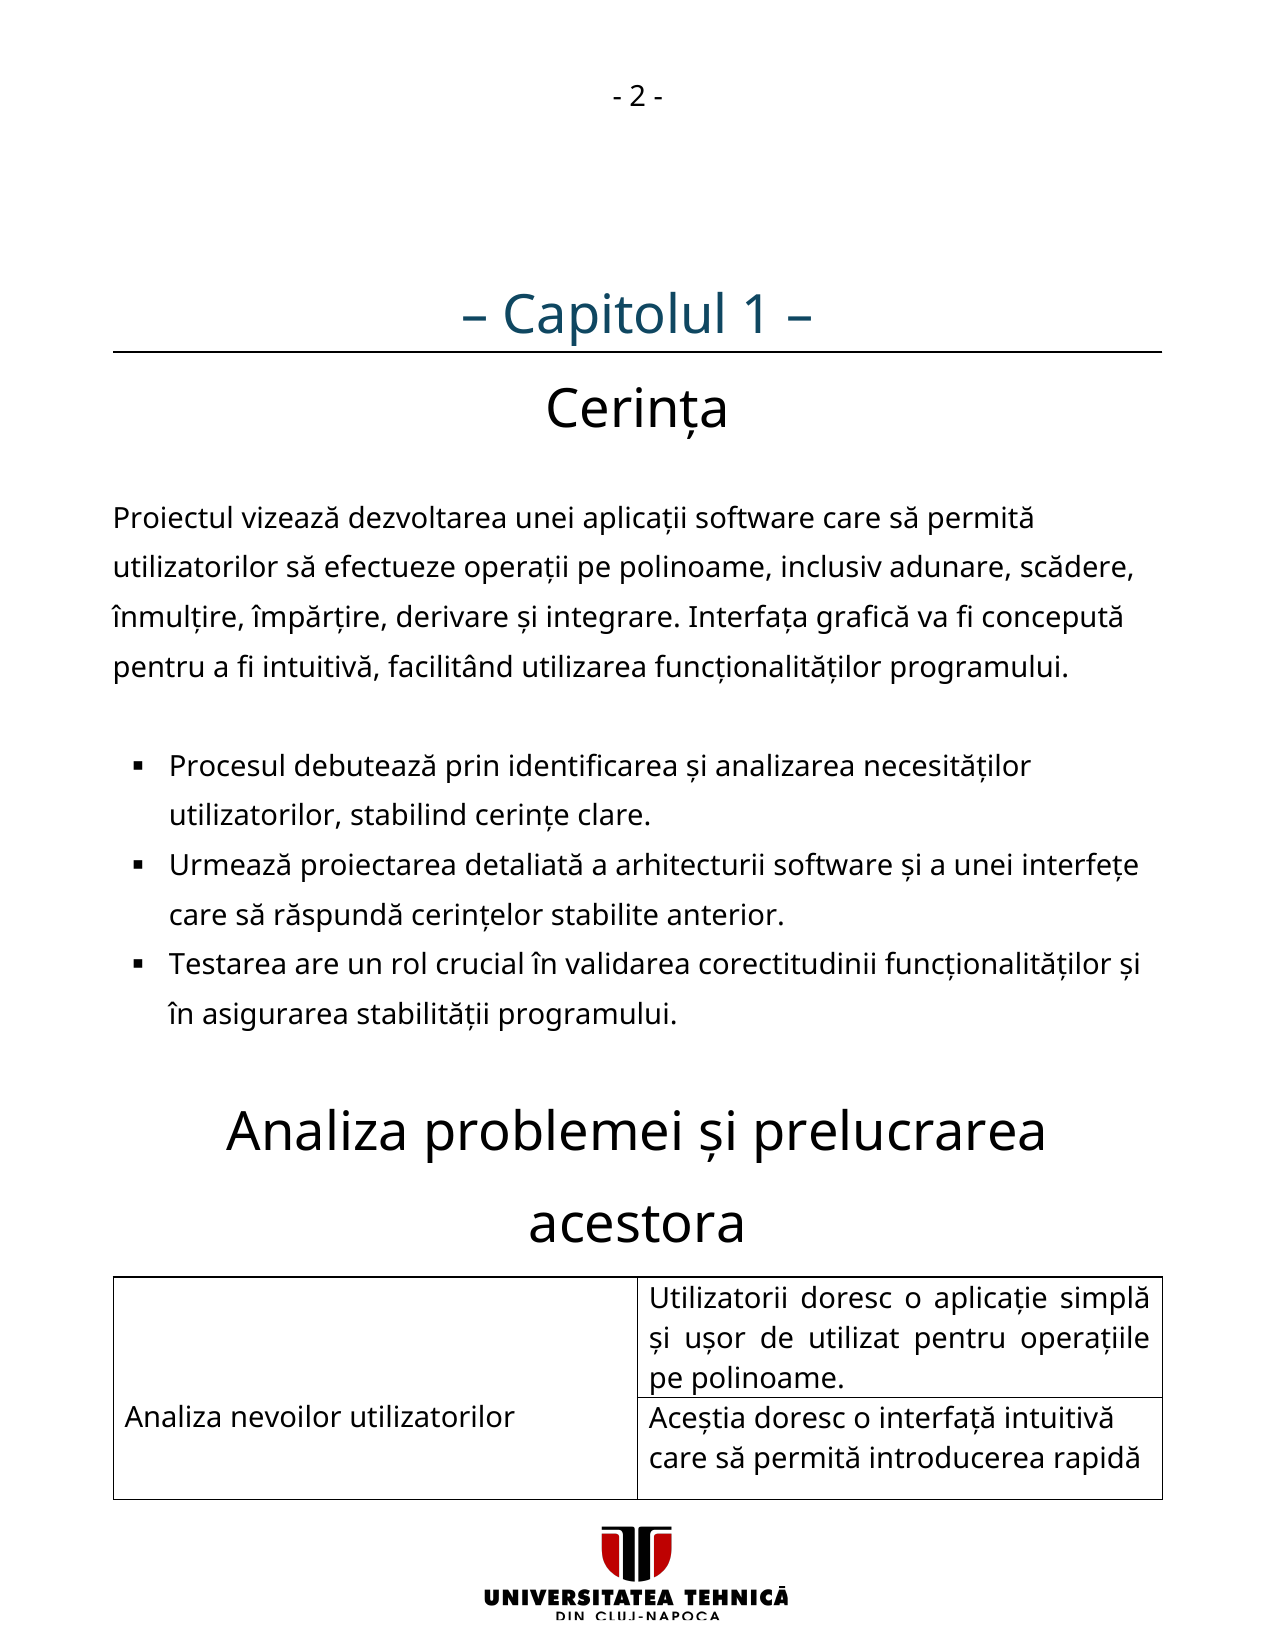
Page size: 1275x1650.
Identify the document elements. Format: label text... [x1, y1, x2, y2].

table_header Utilizatorii doresc o aplicație simplă și ușor de utilizat pentru operațiile pe polinoame. [638, 1278, 1162, 1397]
subtitle – Capitolul 1 – [112, 276, 1162, 353]
text Proiectul vizează dezvoltarea unei aplicații software care să permită utilizatorilor să efectueze operații pe polinoame, inclusiv adunare, scădere, înmulțire, împărțire, derivare și integrare. Interfața grafică va fi concepută pentru a fi intuitivă, facilitând utilizarea funcționalităților programului. [112, 497, 1162, 686]
picture [484, 1526, 788, 1621]
text Analiza problemei și prelucrarea acestora [112, 1092, 1162, 1258]
table_header Analiza nevoilor utilizatorilor [114, 1278, 637, 1499]
list Procesul debutează prin identificarea și analizarea necesităților utilizatorilor, stabilind cerințe clare. [131, 745, 1162, 834]
list Testarea are un rol crucial în validarea corectitudinii funcționalităților și în asigurarea stabilității programului. [131, 943, 1162, 1033]
list Urmează proiectarea detaliată a arhitecturii software și a unei interfețe care să răspundă cerințelor stabilite anterior. [131, 844, 1162, 933]
subtitle Cerința [112, 369, 1162, 443]
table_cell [638, 1398, 1162, 1499]
